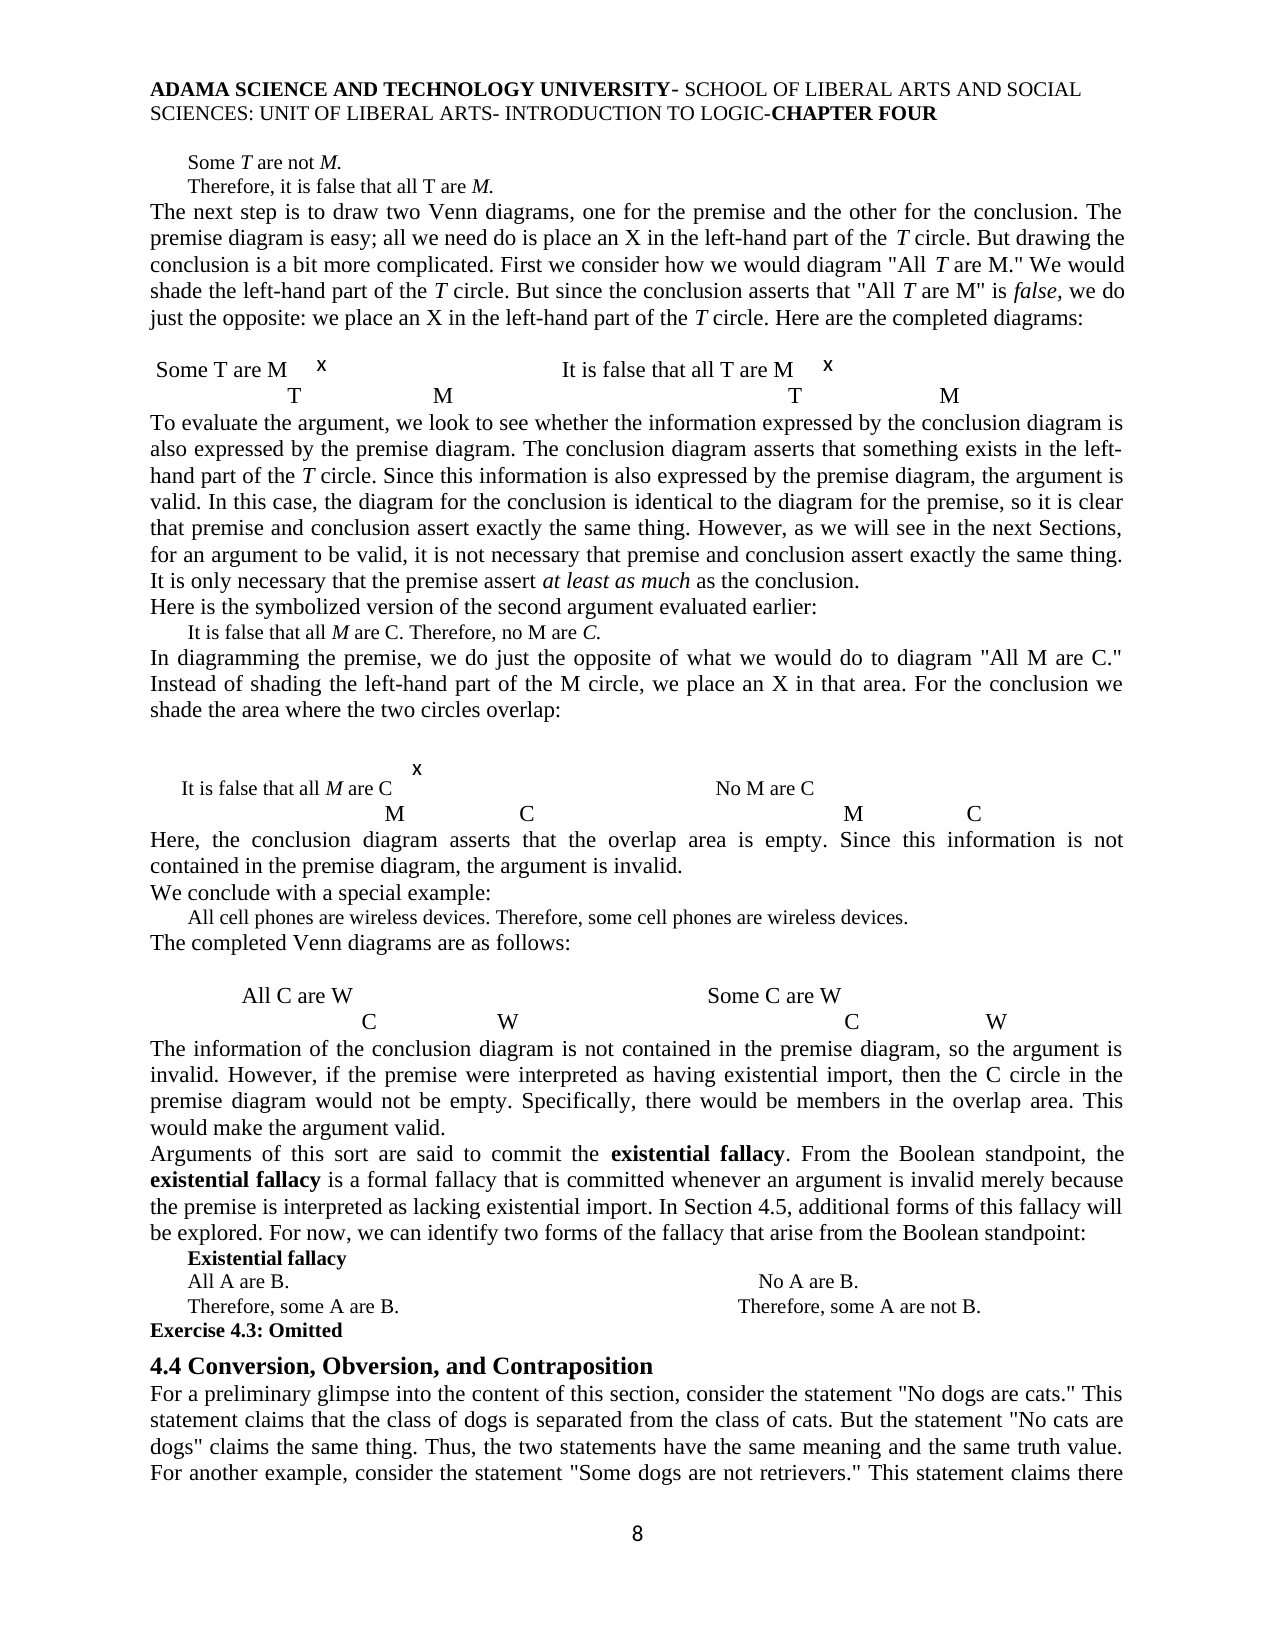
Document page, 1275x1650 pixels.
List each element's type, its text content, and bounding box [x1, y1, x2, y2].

text The next step is to draw two Venn diagrams, one for the premise and the other for the conclusion. The premise diagram is easy; all we need do is place an X in the left-hand part of the T circle. But drawing the conclusion is a bit more complicated. First we consider how we would diagram "All T are M." We would shade the left-hand part of the T circle. But since the conclusion asserts that "All T are M" is false, we do just the opposite: we place an X in the left-hand part of the T circle. Here are the completed diagrams: [150, 198, 1125, 330]
text It is false that all M are C. Therefore, no M are C. [187, 620, 1125, 644]
text T M T M [150, 383, 1125, 409]
text Existential fallacy [187, 1245, 1125, 1269]
text The completed Venn diagrams are as follows: [150, 929, 1125, 956]
text Therefore, some A are B. Therefore, some A are not B. [187, 1293, 1125, 1318]
text Exercise 4.3: Omitted [150, 1318, 1125, 1342]
text Arguments of this sort are said to commit the existential fallacy. From the Boolean standpoint, the existential fallacy is a formal fallacy that is committed whenever an argument is invalid merely because the premise is interpreted as lacking existential import. In Section 4.5, additional forms of this fallacy will be explored. For now, we can identify two forms of the fallacy that arise from the Boolean standpoint: [150, 1140, 1125, 1245]
text The information of the conclusion diagram is not contained in the premise diagram, so the argument is invalid. However, if the premise were interpreted as having existential import, then the C circle in the premise diagram would not be empty. Specifically, there would be members in the overlap area. This would make the argument valid. [150, 1034, 1125, 1140]
text 4.4 Conversion, Obversion, and Contraposition [150, 1351, 1125, 1380]
text In diagramming the premise, we do just the opposite of what we would do to diagram "All M are C." Instead of shading the left-hand part of the M circle, we place an X in that area. For the conclusion we shade the area where the two circles overlap: [150, 644, 1125, 723]
text Therefore, it is false that all T are M. [187, 174, 1125, 198]
text C W C W [150, 1008, 1125, 1034]
text All C are W Some C are W [150, 982, 1125, 1008]
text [150, 1380, 1125, 1485]
text To evaluate the argument, we look to see whether the information expressed by the conclusion diagram is also expressed by the premise diagram. The conclusion diagram asserts that something exists in the left-hand part of the T circle. Since this information is also expressed by the premise diagram, the argument is valid. In this case, the diagram for the conclusion is identical to the diagram for the premise, so it is clear that premise and conclusion assert exactly the same thing. However, as we will see in the next Sections, for an argument to be valid, it is not necessary that premise and conclusion assert exactly the same thing. It is only necessary that the premise assert at least as much as the conclusion. [150, 409, 1125, 593]
text Some T are M It is false that all T are M [150, 356, 1125, 383]
text Here, the conclusion diagram asserts that the overlap area is empty. Since this information is not contained in the premise diagram, the argument is invalid. [150, 826, 1125, 879]
text Some T are not M. [187, 150, 1125, 174]
text Here is the symbolized version of the second argument evaluated earlier: [150, 593, 1125, 620]
text M C M C [150, 800, 1125, 826]
text We conclude with a special example: [150, 879, 1125, 905]
text It is false that all M are C No M are C [150, 776, 1125, 800]
text All A are B. No A are B. [187, 1269, 1125, 1293]
text All cell phones are wireless devices. Therefore, some cell phones are wireless devices. [187, 905, 1125, 929]
